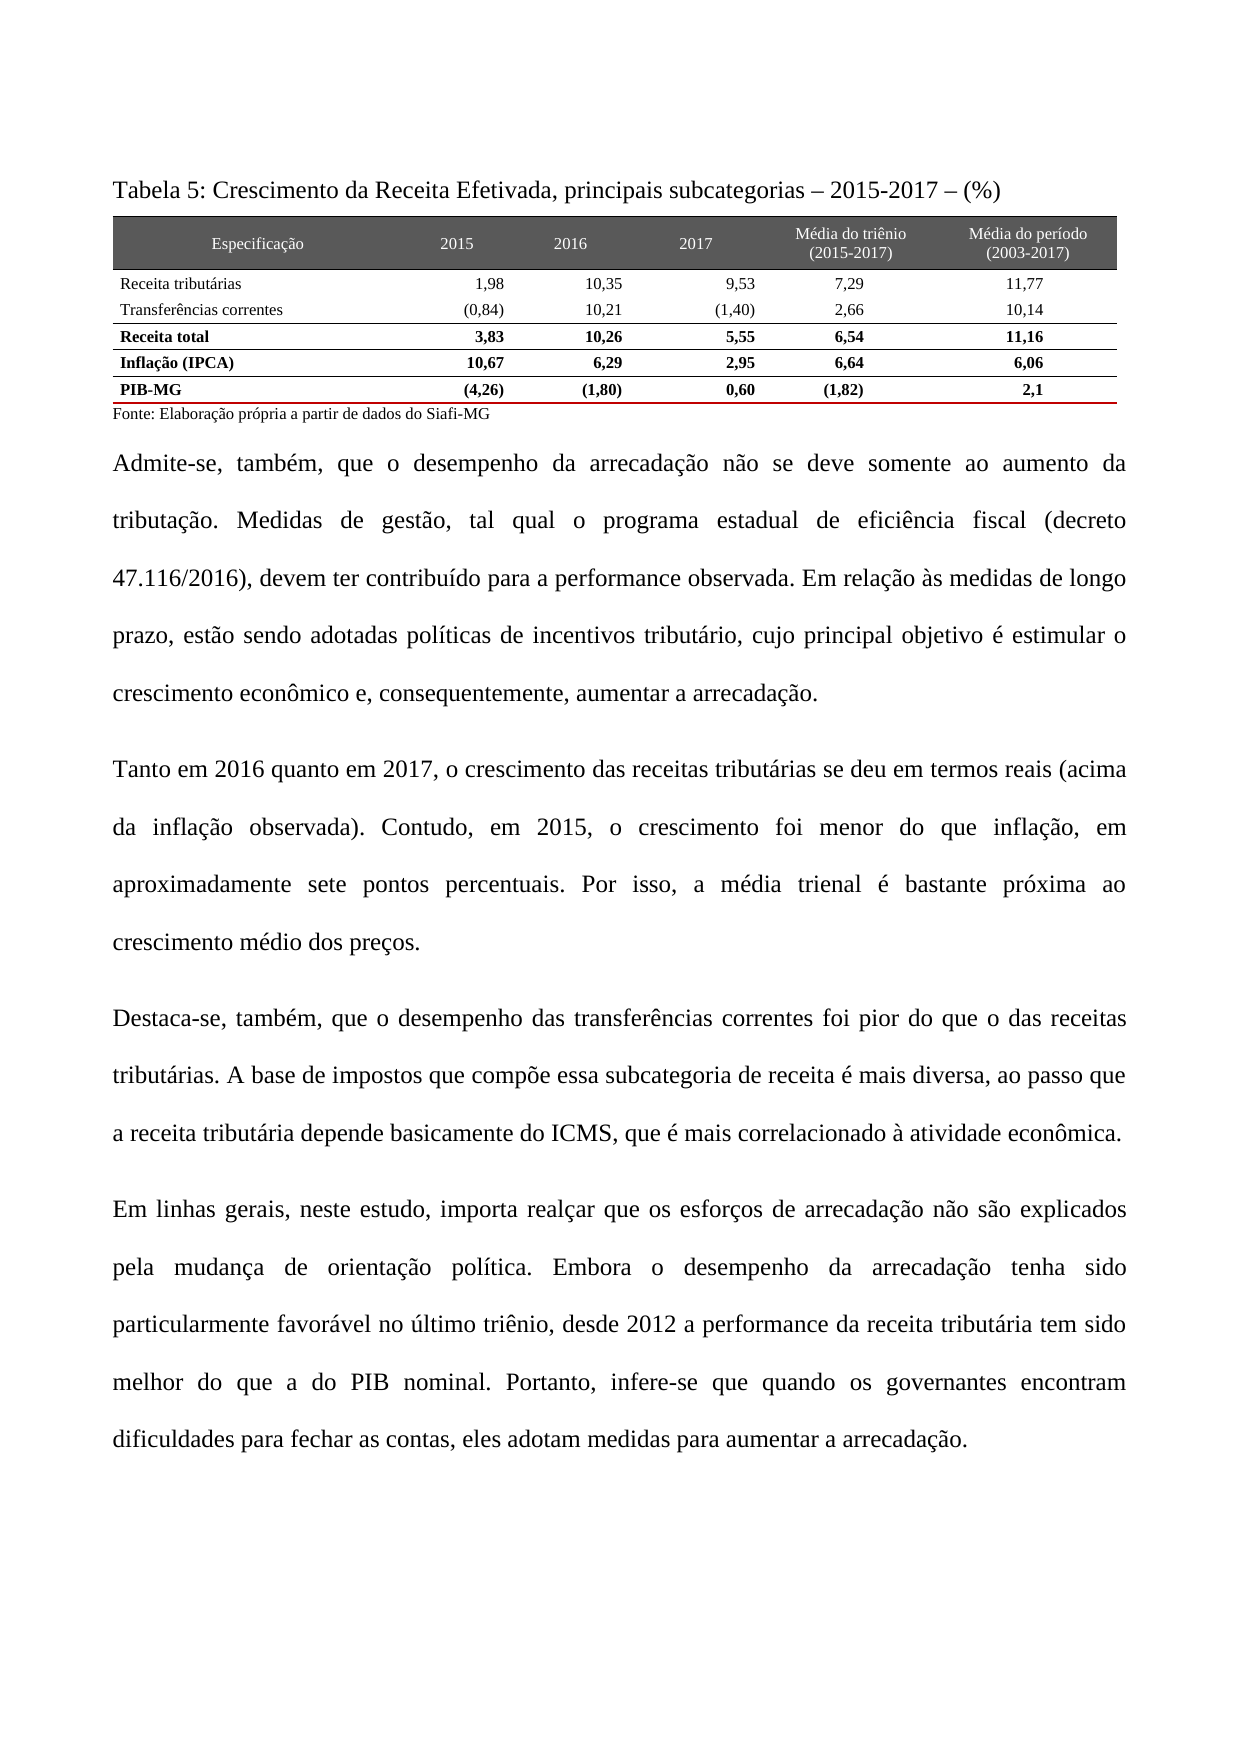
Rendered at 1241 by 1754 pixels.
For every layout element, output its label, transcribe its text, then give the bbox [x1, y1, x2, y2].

table_cell 0,60 [629, 377, 762, 402]
table_header Média do triênio (2015-2017) [762, 217, 939, 269]
text Tabela 5: Crescimento da Receita Efetivada, principais subcategorias – 2015-2017 – (%) [112, 175, 1128, 204]
text Em linhas gerais, neste estudo, importa realçar que os esforços de arrecadação não são explicados pela mudança de orientação política. Embora o desempenho da arrecadação tenha sido particularmente favorável no último triênio, desde 2012 a performance da receita tributária tem sido melhor do que a do PIB nominal. Portanto, infere-se que quando os governantes encontram dificuldades para fechar as contas, eles adotam medidas para aumentar a arrecadação. [112, 1194, 1128, 1453]
text Fonte: Elaboração própria a partir de dados do Siafi-MG [112, 404, 1128, 423]
table_cell 10,26 [511, 324, 629, 349]
table_header Média do período (2003-2017) [939, 217, 1117, 269]
table_cell (1,40) [629, 296, 762, 322]
table_cell PIB-MG [113, 377, 403, 402]
table_cell 7,29 [762, 270, 939, 296]
table_cell 6,54 [762, 324, 939, 349]
table_cell 5,55 [629, 324, 762, 349]
table_cell 10,35 [511, 270, 629, 296]
table_cell Receita total [113, 324, 403, 349]
table_cell 1,98 [403, 270, 511, 296]
table_cell 9,53 [629, 270, 762, 296]
table_cell (0,84) [403, 296, 511, 322]
text Destaca-se, também, que o desempenho das transferências correntes foi pior do que o das receitas tributárias. A base de impostos que compõe essa subcategoria de receita é mais diversa, ao passo que a receita tributária depende basicamente do ICMS, que é mais correlacionado à atividade econômica. [112, 1003, 1128, 1147]
text Admite-se, também, que o desempenho da arrecadação não se deve somente ao aumento da tributação. Medidas de gestão, tal qual o programa estadual de eficiência fiscal (decreto 47.116/2016), devem ter contribuído para a performance observada. Em relação às medidas de longo prazo, estão sendo adotadas políticas de incentivos tributário, cujo principal objetivo é estimular o crescimento econômico e, consequentemente, aumentar a arrecadação. [112, 448, 1128, 707]
table_cell 10,21 [511, 296, 629, 322]
table_cell 3,83 [403, 324, 511, 349]
table_header 2016 [511, 217, 629, 269]
table_cell Inflação (IPCA) [113, 350, 403, 376]
table_cell 6,06 [939, 350, 1117, 376]
table_cell (4,26) [403, 377, 511, 402]
table_cell 11,77 [939, 270, 1117, 296]
text Tanto em 2016 quanto em 2017, o crescimento das receitas tributárias se deu em termos reais (acima da inflação observada). Contudo, em 2015, o crescimento foi menor do que inflação, em aproximadamente sete pontos percentuais. Por isso, a média trienal é bastante próxima ao crescimento médio dos preços. [112, 754, 1128, 955]
table_cell 6,64 [762, 350, 939, 376]
table_cell 10,67 [403, 350, 511, 376]
table_cell Transferências correntes [113, 296, 403, 322]
table_cell 10,14 [939, 296, 1117, 322]
table_header 2015 [403, 217, 511, 269]
table_cell 2,1 [939, 377, 1117, 402]
table_cell 11,16 [939, 324, 1117, 349]
table_cell 6,29 [511, 350, 629, 376]
table_cell (1,82) [762, 377, 939, 402]
table_cell 2,66 [762, 296, 939, 322]
table_cell (1,80) [511, 377, 629, 402]
table_cell 2,95 [629, 350, 762, 376]
table_header 2017 [629, 217, 762, 269]
table_cell Receita tributárias [113, 270, 403, 296]
table_header Especificação [113, 217, 403, 269]
